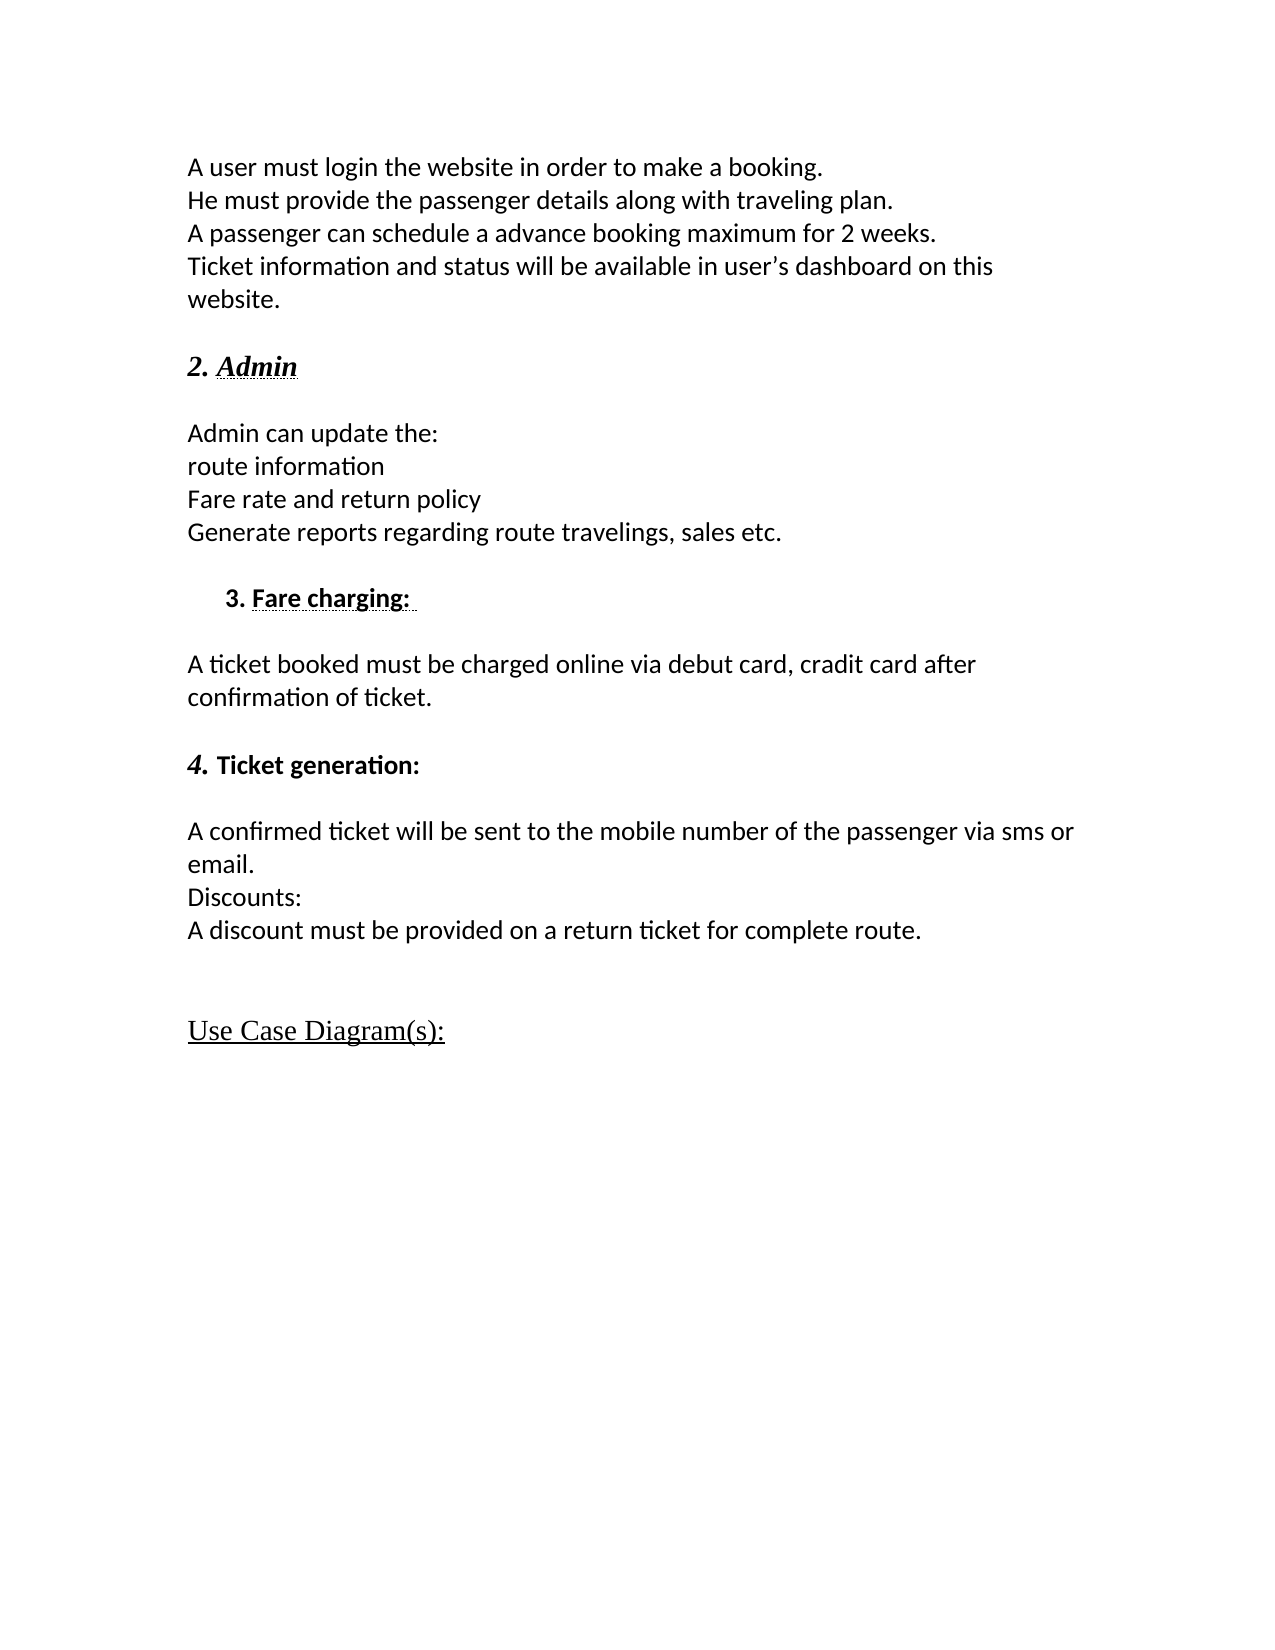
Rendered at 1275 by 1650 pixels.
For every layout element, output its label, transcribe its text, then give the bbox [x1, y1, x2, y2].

list Ticket generation: [187, 747, 1087, 781]
list Fare charging: [225, 581, 1087, 614]
text Ticket information and status will be available in user’s dashboard on this website. [187, 249, 1087, 315]
text Use Case Diagram(s): [187, 1013, 1087, 1047]
text route information [187, 449, 1087, 482]
text A ticket booked must be charged online via debut card, cradit card after confirmation of ticket. [187, 647, 1087, 713]
list Admin [187, 349, 1087, 382]
text A passenger can schedule a advance booking maximum for 2 weeks. [187, 216, 1087, 249]
text A discount must be provided on a return ticket for complete route. [187, 913, 1087, 946]
text Fare rate and return policy [187, 482, 1087, 515]
text Admin can update the: [187, 416, 1087, 449]
text Generate reports regarding route travelings, sales etc. [187, 515, 1087, 548]
text Discounts: [187, 880, 1087, 913]
text He must provide the passenger details along with traveling plan. [187, 183, 1087, 216]
text A user must login the website in order to make a booking. [187, 150, 1087, 183]
text A confirmed ticket will be sent to the mobile number of the passenger via sms or email. [187, 814, 1087, 880]
